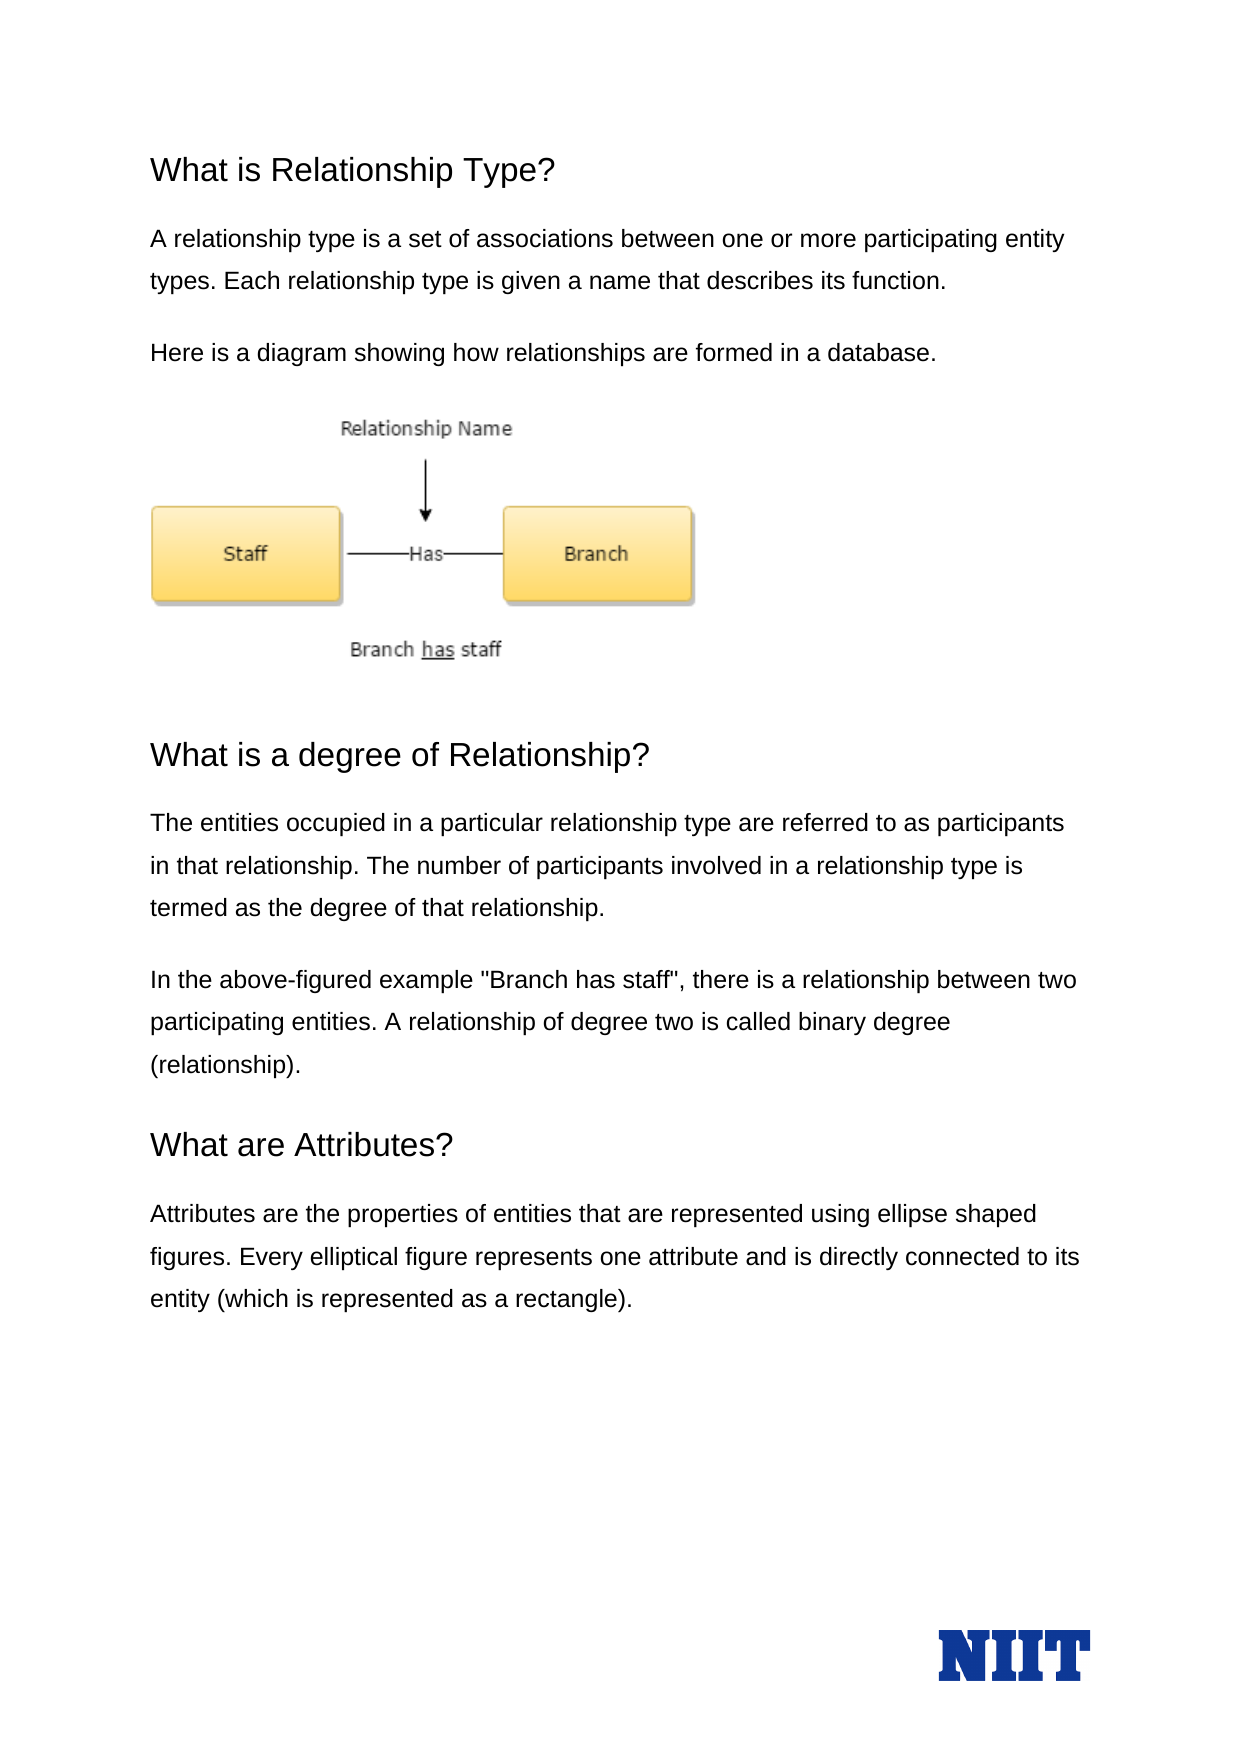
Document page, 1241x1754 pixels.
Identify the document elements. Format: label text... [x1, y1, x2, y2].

text The entities occupied in a particular relationship type are referred to as participants in that relationship. The number of participants involved in a relationship type is termed as the degree of that relationship. [150, 794, 1090, 922]
text Here is a diagram showing how relationships are formed in a database. [150, 324, 1090, 366]
subtitle What is Relationship Type? [150, 150, 1090, 188]
subtitle What is a degree of Relationship? [150, 735, 1090, 773]
picture [938, 1630, 1091, 1681]
picture [150, 395, 697, 688]
text In the above-figured example "Branch has staff", there is a relationship between two participating entities. A relationship of degree two is called binary degree (relationship). [150, 951, 1090, 1079]
text Attributes are the properties of entities that are represented using ellipse shaped figures. Every elliptical figure represents one attribute and is directly connected to its entity (which is represented as a rectangle). [150, 1185, 1090, 1313]
subtitle What are Attributes? [150, 1126, 1090, 1164]
text A relationship type is a set of associations between one or more participating entity types. Each relationship type is given a name that describes its function. [150, 210, 1090, 295]
